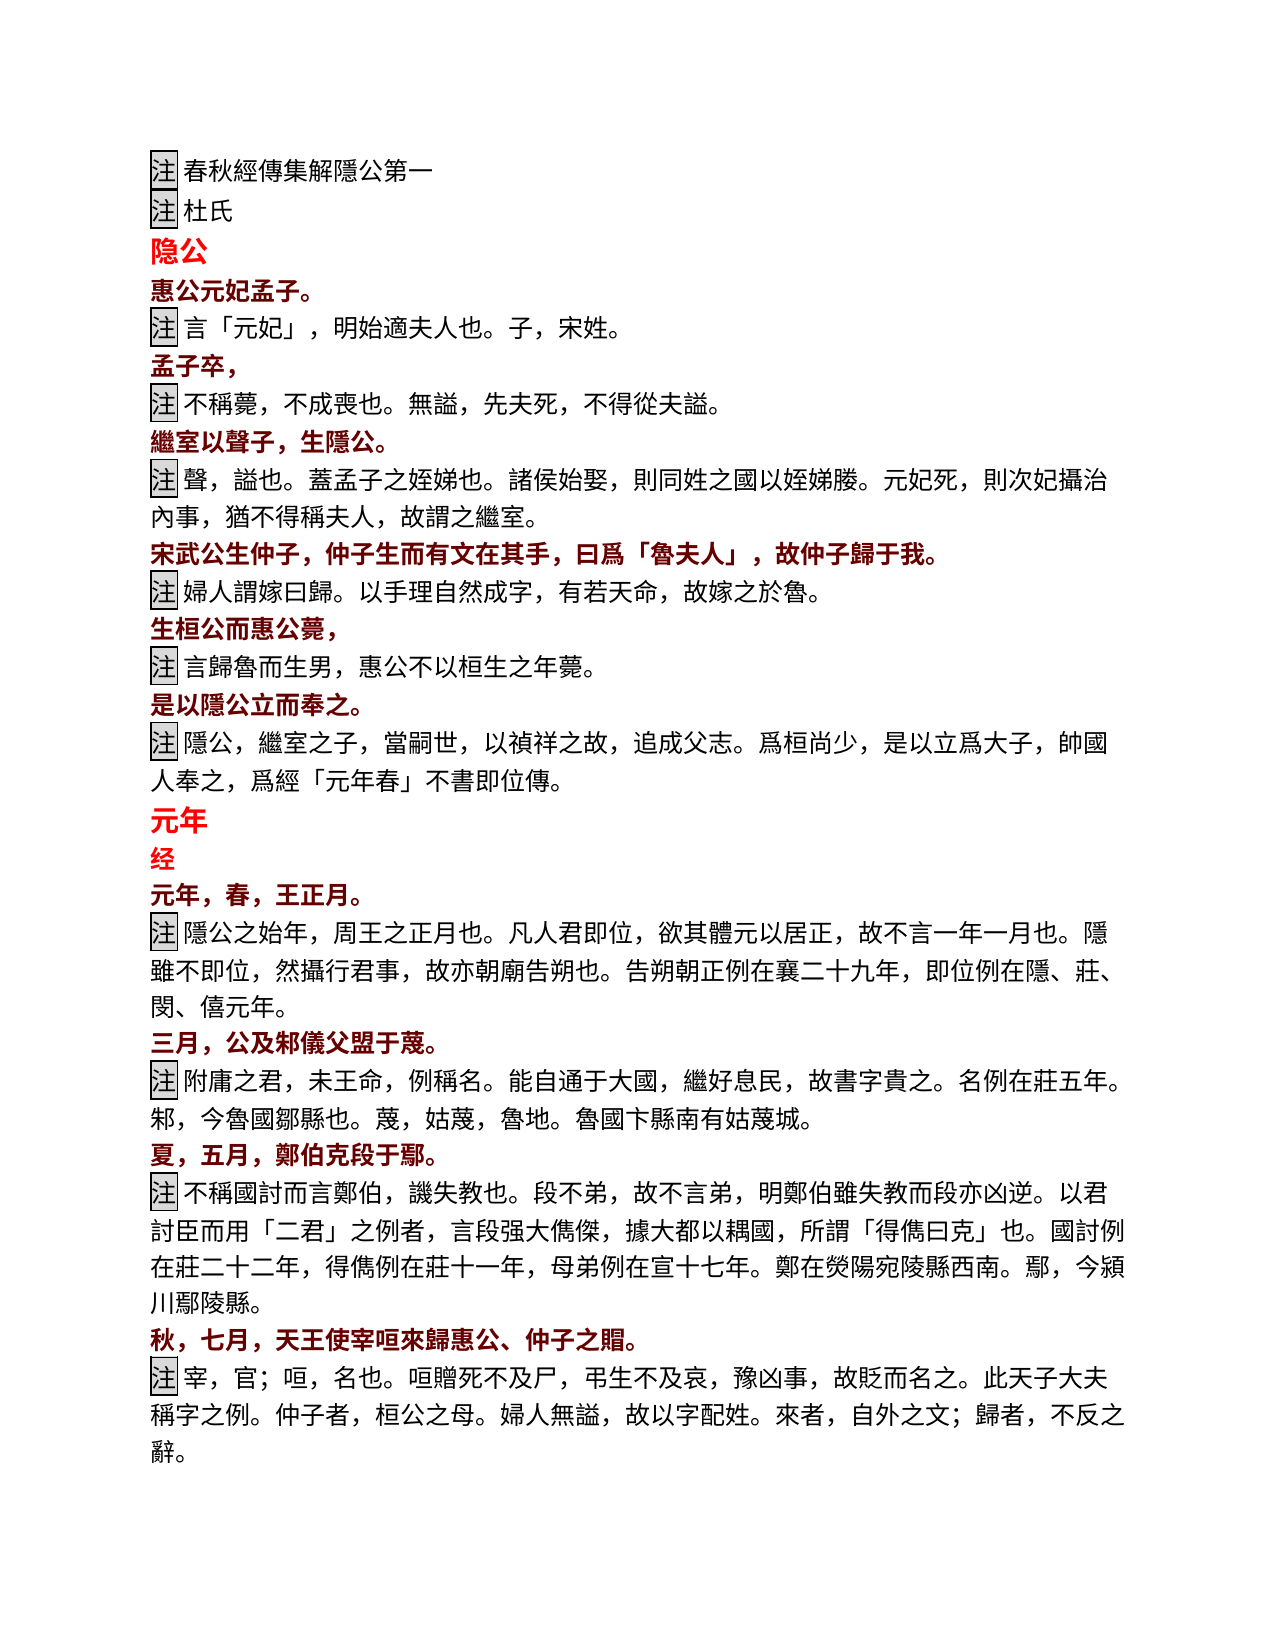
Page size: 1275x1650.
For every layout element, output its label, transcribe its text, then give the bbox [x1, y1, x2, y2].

text 孟子卒， [150, 347, 1125, 383]
text 秋，七月，天王使宰咺來歸惠公、仲子之賵。 [150, 1320, 1125, 1356]
text 注 言歸魯而生男，惠公不以桓生之年薨。 [178, 646, 1125, 685]
text 注 不稱國討而言鄭伯，譏失教也。段不弟，故不言弟，明鄭伯雖失教而段亦凶逆。以君討臣而用「二君」之例者，言段强大儁傑，據大都以耦國，所謂「得儁曰克」也。國討例在莊二十二年，得儁例在莊十一年，母弟例在宣十七年。鄭在熒陽宛陵縣西南。鄢，今潁川鄢陵縣。 [150, 1172, 1125, 1320]
text 注 春秋經傳集解隱公第一 [178, 150, 1125, 189]
text 注 不稱薨，不成喪也。無謚，先夫死，不得從夫謚。 [178, 383, 1125, 422]
text 注 婦人謂嫁曰歸。以手理自然成字，有若天命，故嫁之於魯。 [178, 570, 1125, 610]
text 注 聲，謚也。蓋孟子之姪娣也。諸侯始娶，則同姓之國以姪娣媵。元妃死，則次妃攝治內事，猶不得稱夫人，故謂之繼室。 [150, 458, 1125, 534]
text 元年 [150, 797, 1125, 839]
text 三月，公及邾儀父盟于蔑。 [150, 1024, 1125, 1060]
text 注 杜氏 [178, 189, 1125, 229]
text 宋武公生仲子，仲子生而有文在其手，曰爲「魯夫人」，故仲子歸于我。 [150, 534, 1125, 570]
text 注 附庸之君，未王命，例稱名。能自通于大國，繼好息民，故書字貴之。名例在莊五年。邾，今魯國鄒縣也。蔑，姑蔑，魯地。魯國卞縣南有姑蔑城。 [150, 1060, 1125, 1136]
text 生桓公而惠公薨， [150, 610, 1125, 646]
text 注 宰，官；咺，名也。咺贈死不及尸，弔生不及哀，豫凶事，故貶而名之。此天子大夫稱字之例。仲子者，桓公之母。婦人無謚，故以字配姓。來者，自外之文；歸者，不反之辭。 [150, 1356, 1125, 1468]
text 夏，五月，鄭伯克段于鄢。 [150, 1136, 1125, 1172]
text 繼室以聲子，生隱公。 [150, 422, 1125, 458]
text 惠公元妃孟子。 [150, 271, 1125, 307]
text 元年，春，王正月。 [150, 876, 1125, 912]
text 注 言「元妃」，明始適夫人也。子，宋姓。 [178, 307, 1125, 347]
text 是以隱公立而奉之。 [150, 685, 1125, 722]
text 注 隱公之始年，周王之正月也。凡人君即位，欲其體元以居正，故不言一年一月也。隱雖不即位，然攝行君事，故亦朝廟告朔也。告朔朝正例在襄二十九年，即位例在隱、莊、閔、僖元年。 [150, 912, 1125, 1024]
text 隐公 [150, 229, 1125, 271]
text 经 [150, 839, 1125, 876]
text 注 隱公，繼室之子，當嗣世，以禎祥之故，追成父志。爲桓尚少，是以立爲大子，帥國人奉之，爲經「元年春」不書即位傳。 [150, 722, 1125, 797]
